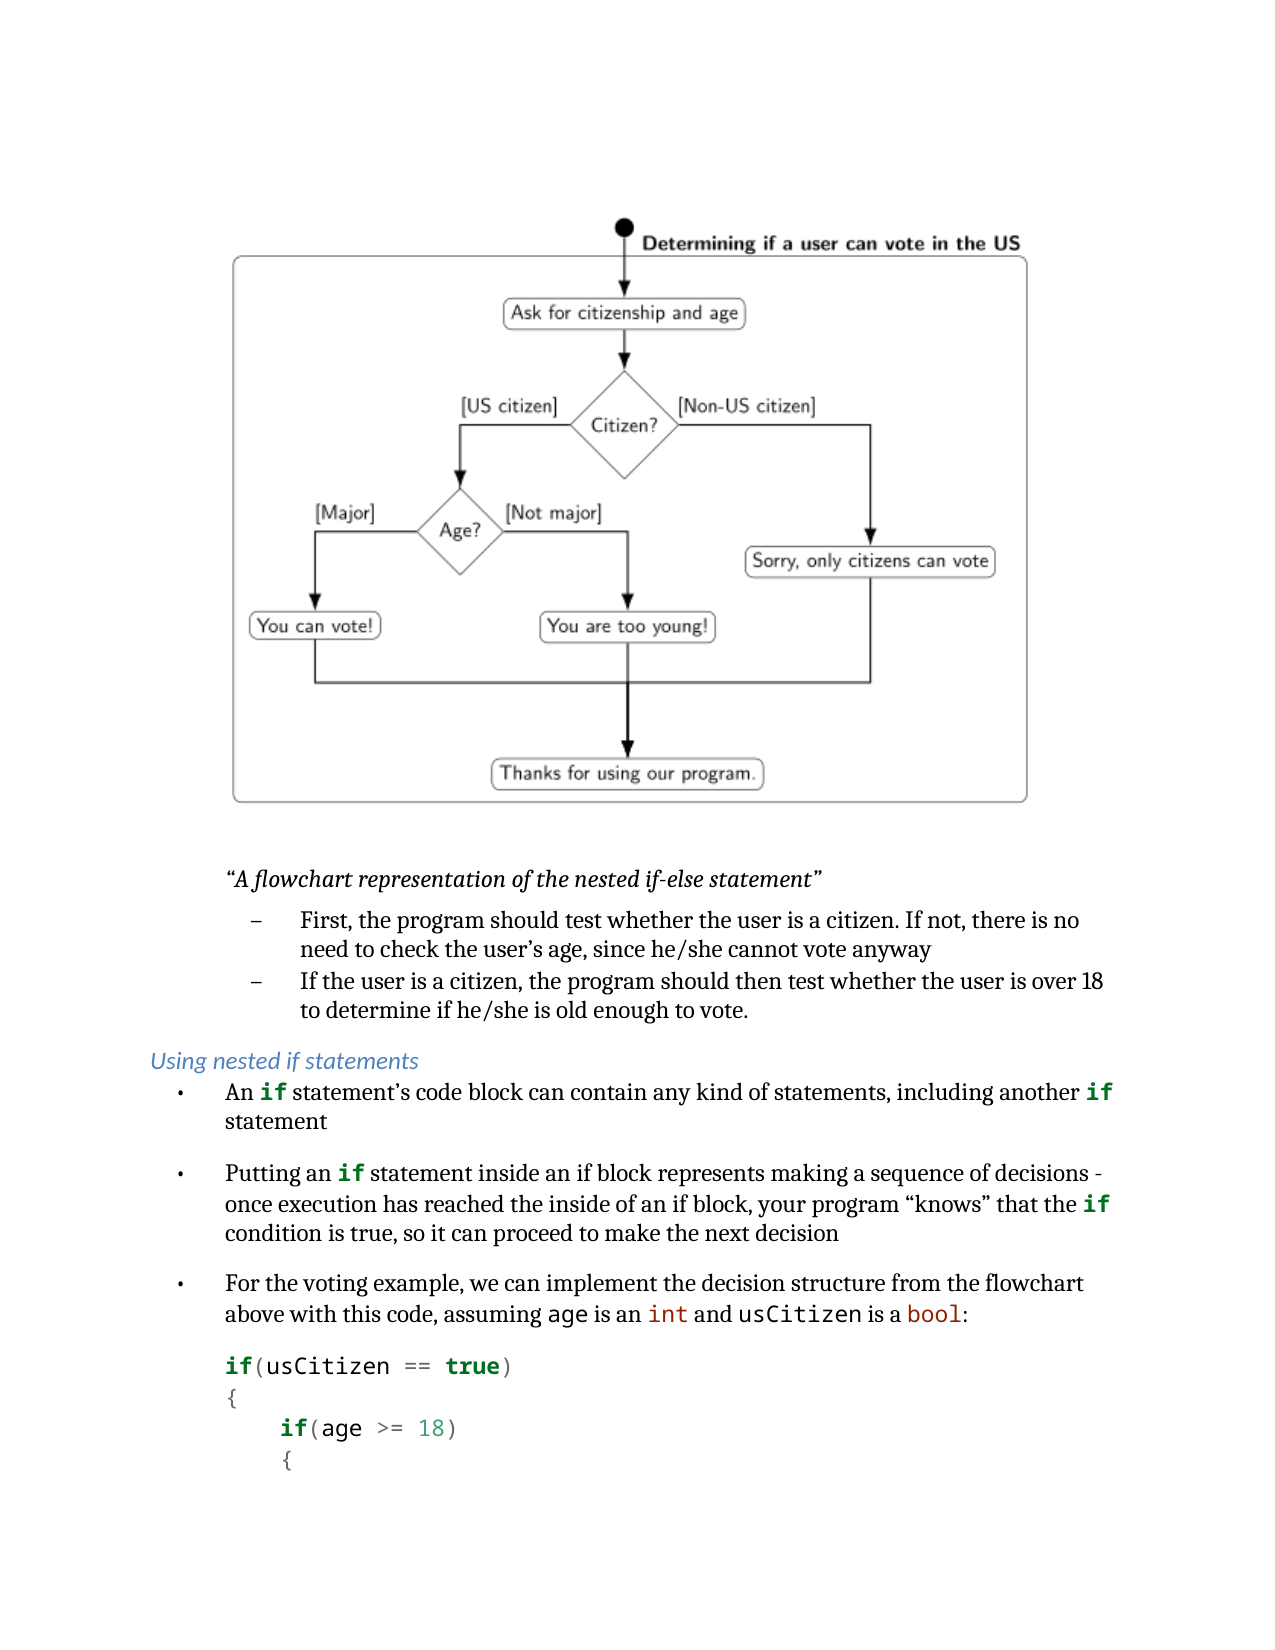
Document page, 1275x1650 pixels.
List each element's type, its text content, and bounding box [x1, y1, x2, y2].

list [175, 1350, 1125, 1475]
list Putting an if statement inside an if block represents making a sequence of decisions - once execution has reached the inside of an if block, your program “knows” that the if condition is true, so it can proceed to make the next decision [175, 1157, 1125, 1248]
picture [193, 178, 1069, 844]
list For the voting example, we can implement the decision structure from the flowchart above with this code, assuming age is an int and usCitizen is a bool: [175, 1269, 1125, 1329]
subtitle Using nested if statements [150, 1045, 1125, 1076]
list First, the program should test whether the user is a citizen. If not, there is no need to check the user’s age, since he/she cannot vote anyway [250, 906, 1125, 963]
list An if statement’s code block can contain any kind of statements, including another if statement [175, 1076, 1125, 1136]
list “A flowchart representation of the nested if-else statement” [175, 864, 1125, 893]
list If the user is a citizen, the program should then test whether the user is over 18 to determine if he/she is old enough to vote. [250, 967, 1125, 1024]
